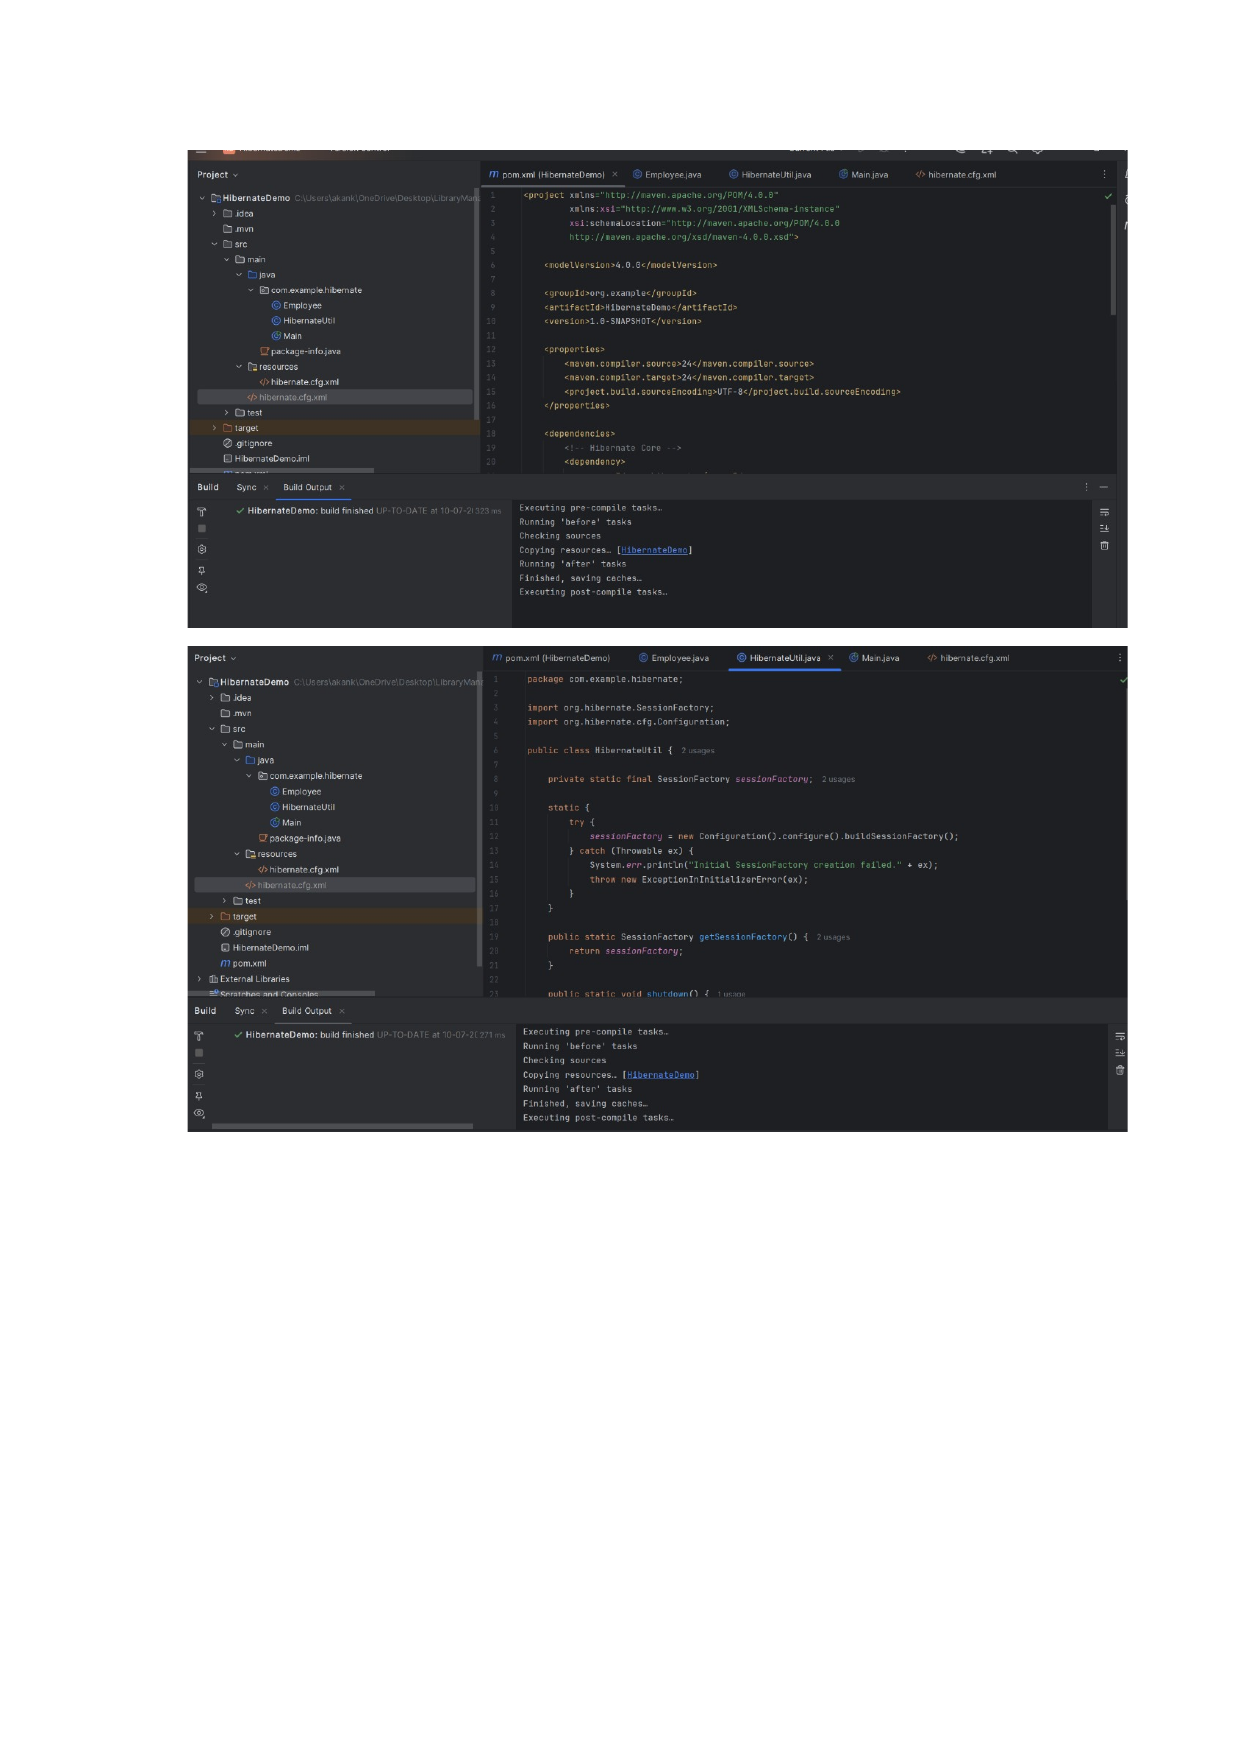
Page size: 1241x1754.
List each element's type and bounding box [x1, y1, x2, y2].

picture [187, 150, 1128, 628]
picture [187, 646, 1128, 1132]
